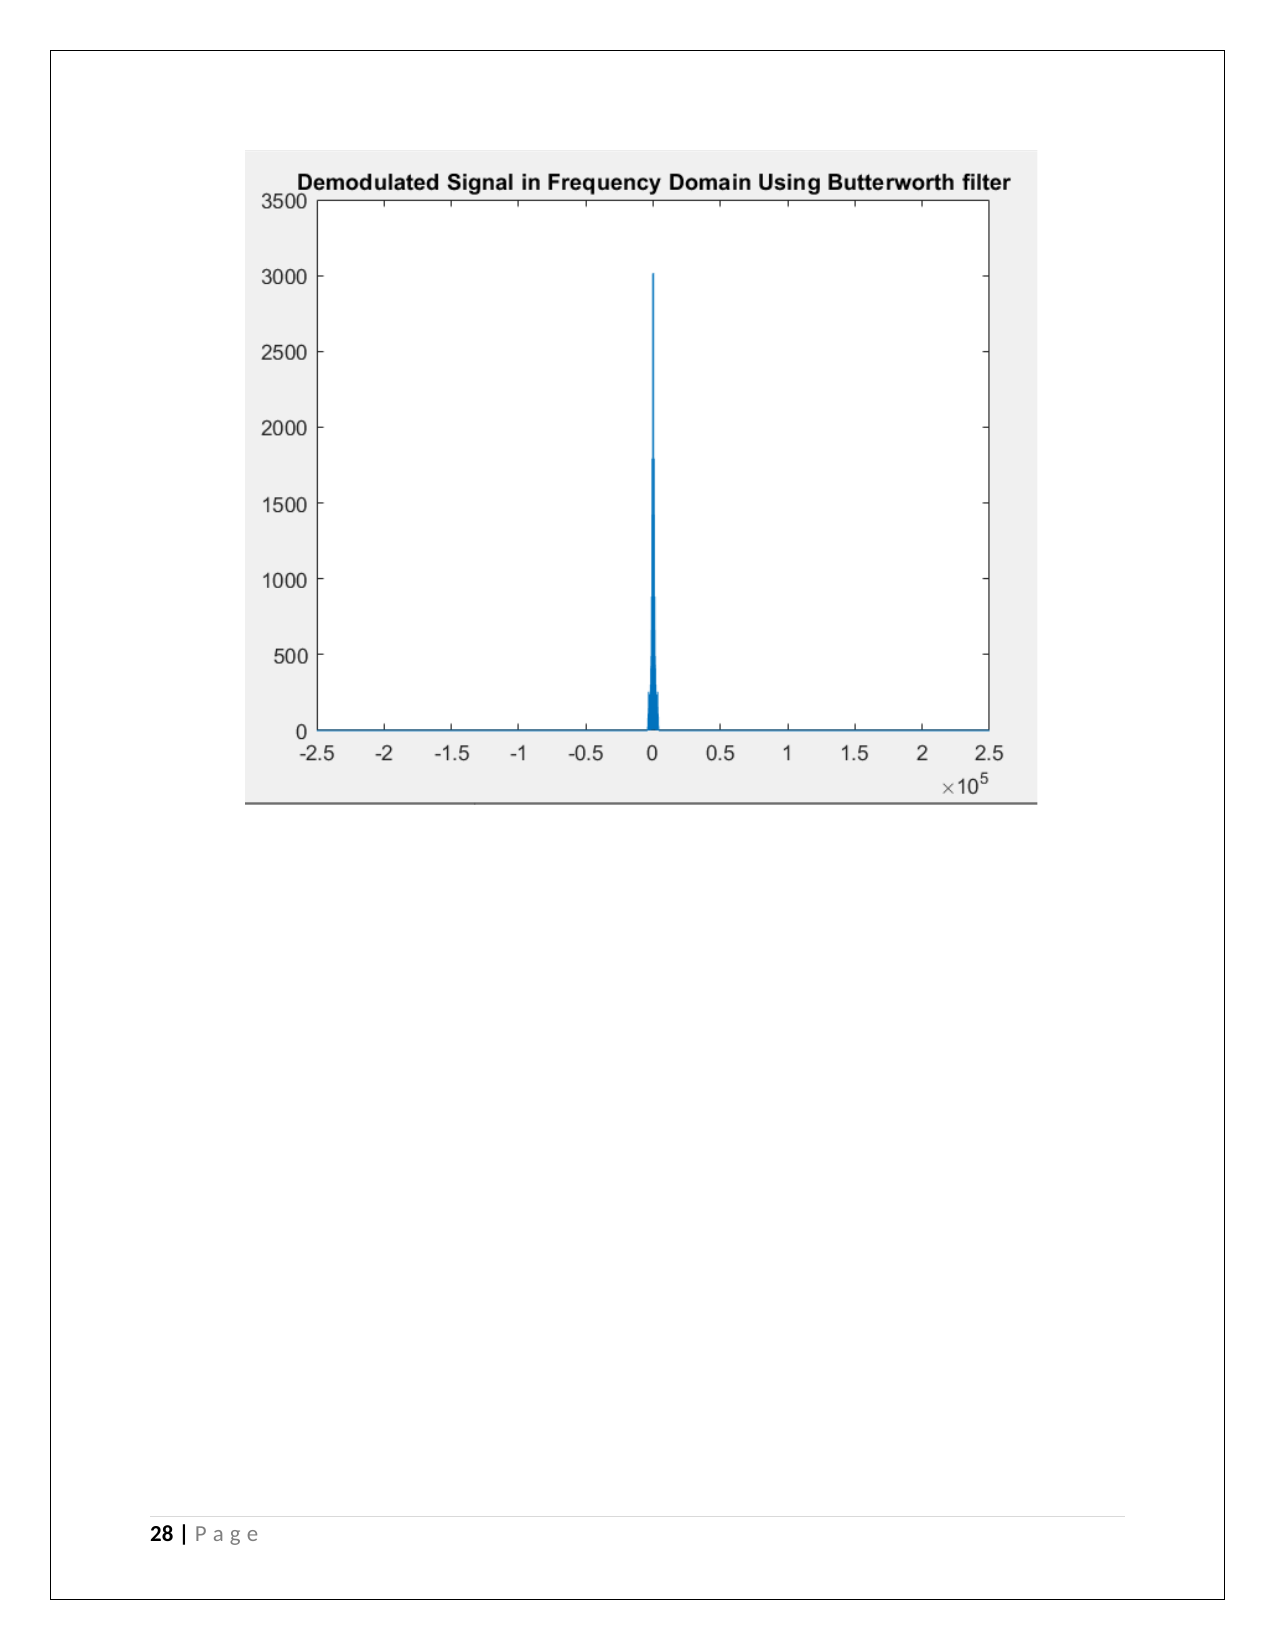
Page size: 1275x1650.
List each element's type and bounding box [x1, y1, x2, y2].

picture [245, 150, 1038, 805]
